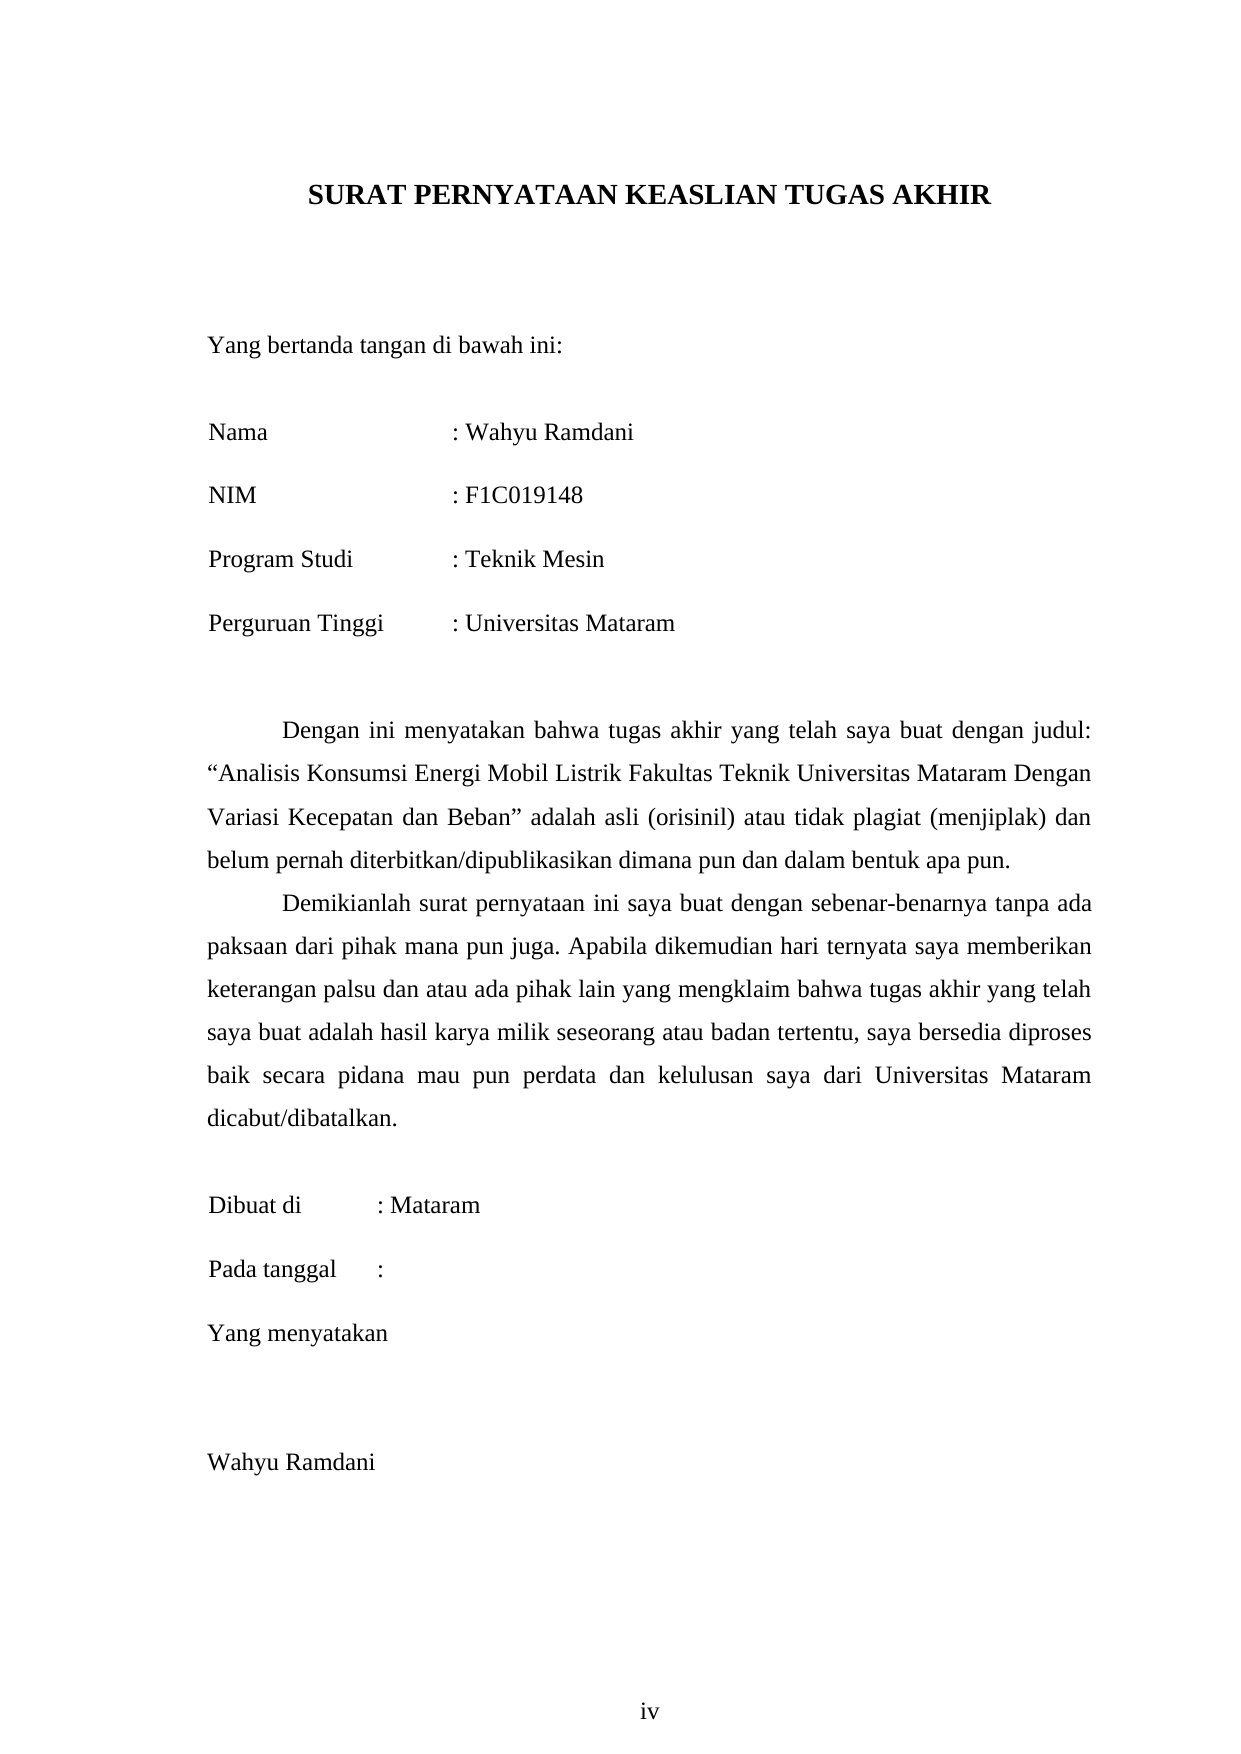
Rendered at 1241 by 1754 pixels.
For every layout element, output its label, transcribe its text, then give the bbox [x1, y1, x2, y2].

text Demikianlah surat pernyataan ini saya buat dengan sebenar-benarnya tanpa ada paksaan dari pihak mana pun juga. Apabila dikemudian hari ternyata saya memberikan keterangan palsu dan atau ada pihak lain yang mengklaim bahwa tugas akhir yang telah saya buat adalah hasil karya milik seseorang atau badan tertentu, saya bersedia diproses baik secara pidana mau pun perdata dan kelulusan saya dari Universitas Mataram dicabut/dibatalkan. [207, 888, 1092, 1132]
table_header Dibuat di Pada tanggal [197, 1190, 366, 1318]
table_header : Wahyu Ramdani : F1C019148 : Teknik Mesin : Universitas Mataram [441, 417, 994, 672]
text Yang bertanda tangan di bawah ini: [207, 330, 1092, 359]
subtitle SURAT PERNYATAAN KEASLIAN TUGAS AKHIR [207, 177, 1092, 211]
table_header : Mataram : [366, 1190, 1091, 1318]
text Yang menyatakan [207, 1318, 1092, 1346]
text Dengan ini menyatakan bahwa tugas akhir yang telah saya buat dengan judul: “Analisis Konsumsi Energi Mobil Listrik Fakultas Teknik Universitas Mataram Dengan Variasi Kecepatan dan Beban” adalah asli (orisinil) atau tidak plagiat (menjiplak) dan belum pernah diterbitkan/dipublikasikan dimana pun dan dalam bentuk apa pun. [207, 715, 1092, 873]
table_header Nama NIM Program Studi Perguruan Tinggi [197, 417, 441, 672]
text Wahyu Ramdani [207, 1447, 1092, 1476]
